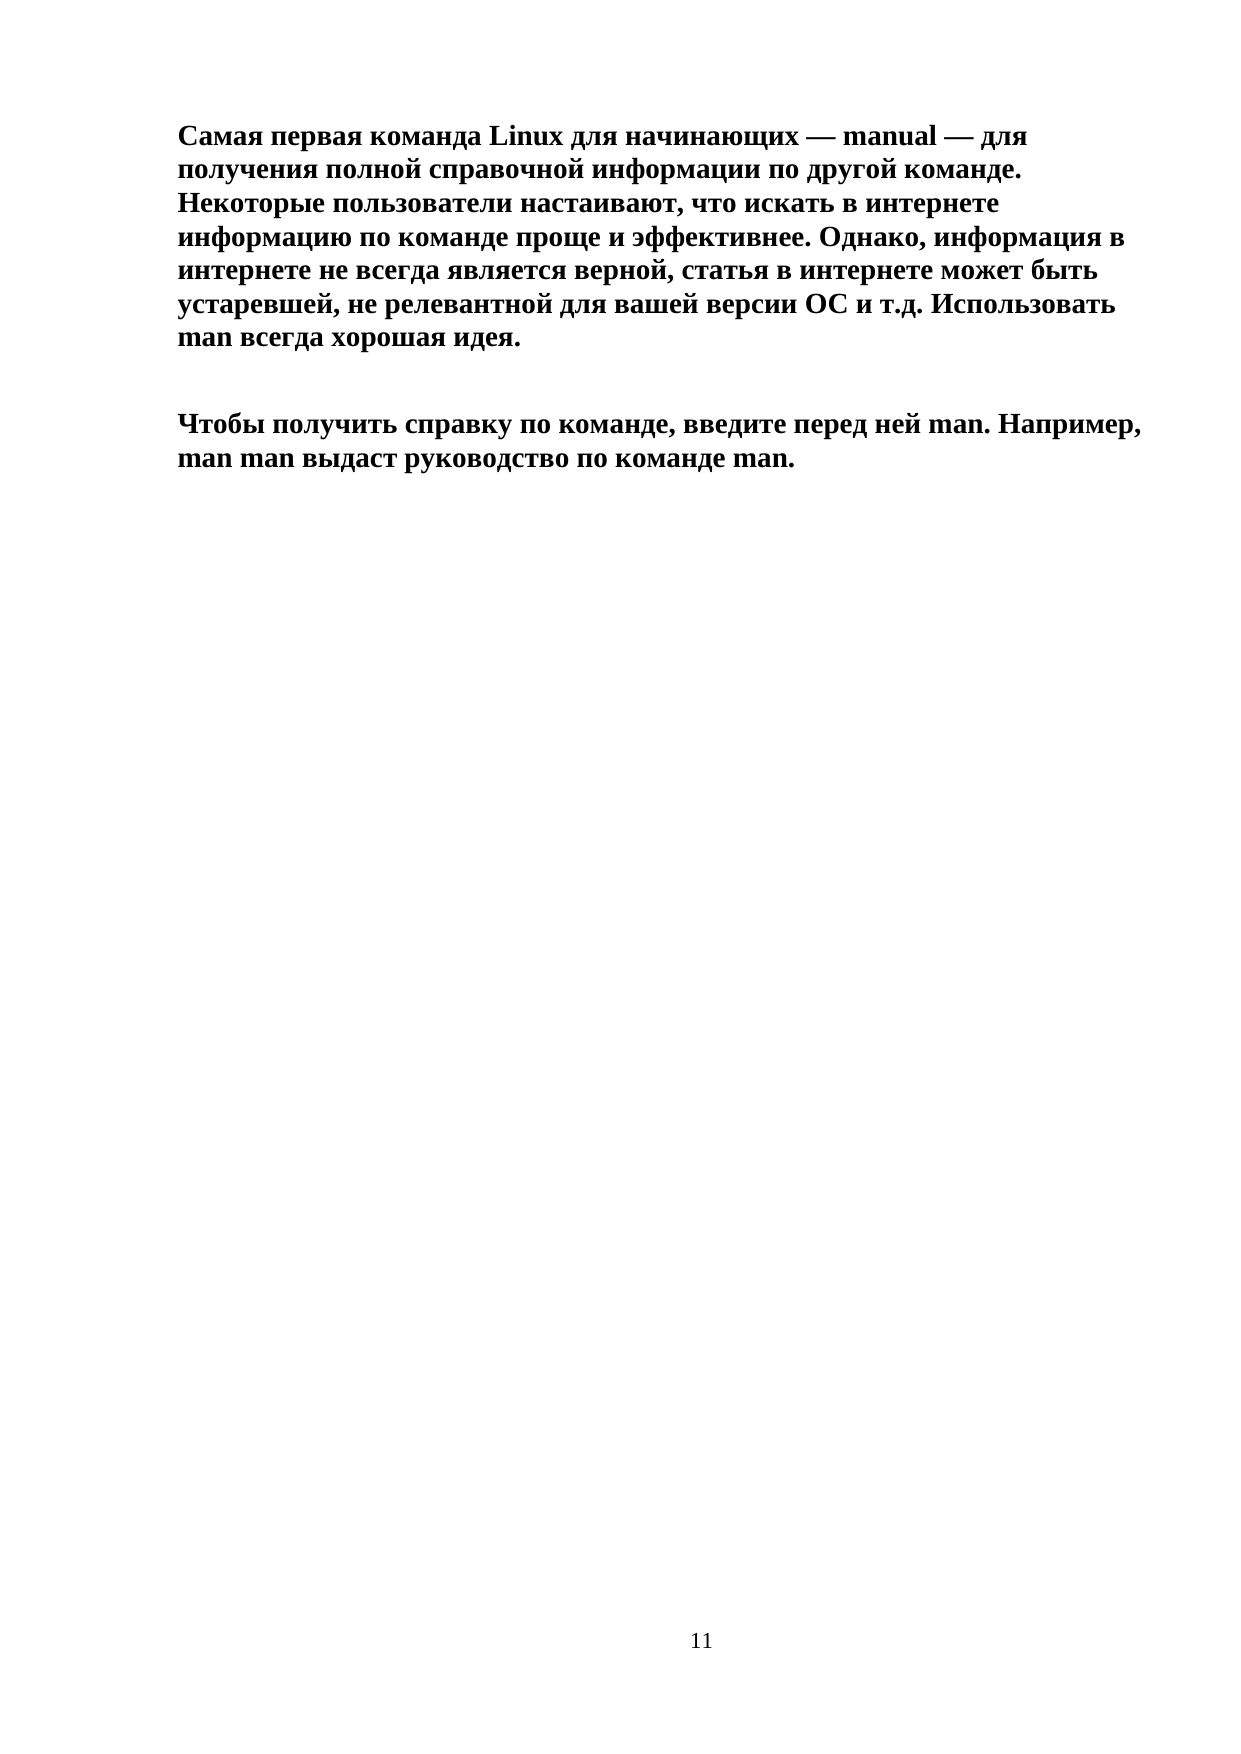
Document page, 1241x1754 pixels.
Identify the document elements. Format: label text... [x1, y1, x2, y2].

text Чтобы получить справку по команде, введите перед ней man. Например, man man выдаст руководство по команде man. [177, 407, 1152, 474]
text Самая первая команда Linux для начинающих — manual — для получения полной справочной информации по другой команде. Некоторые пользователи настаивают, что искать в интернете информацию по команде проще и эффективнее. Однако, информация в интернете не всегда является верной, статья в интернете может быть устаревшей, не релевантной для вашей версии ОС и т.д. Использовать man всегда хорошая идея. [177, 118, 1152, 353]
